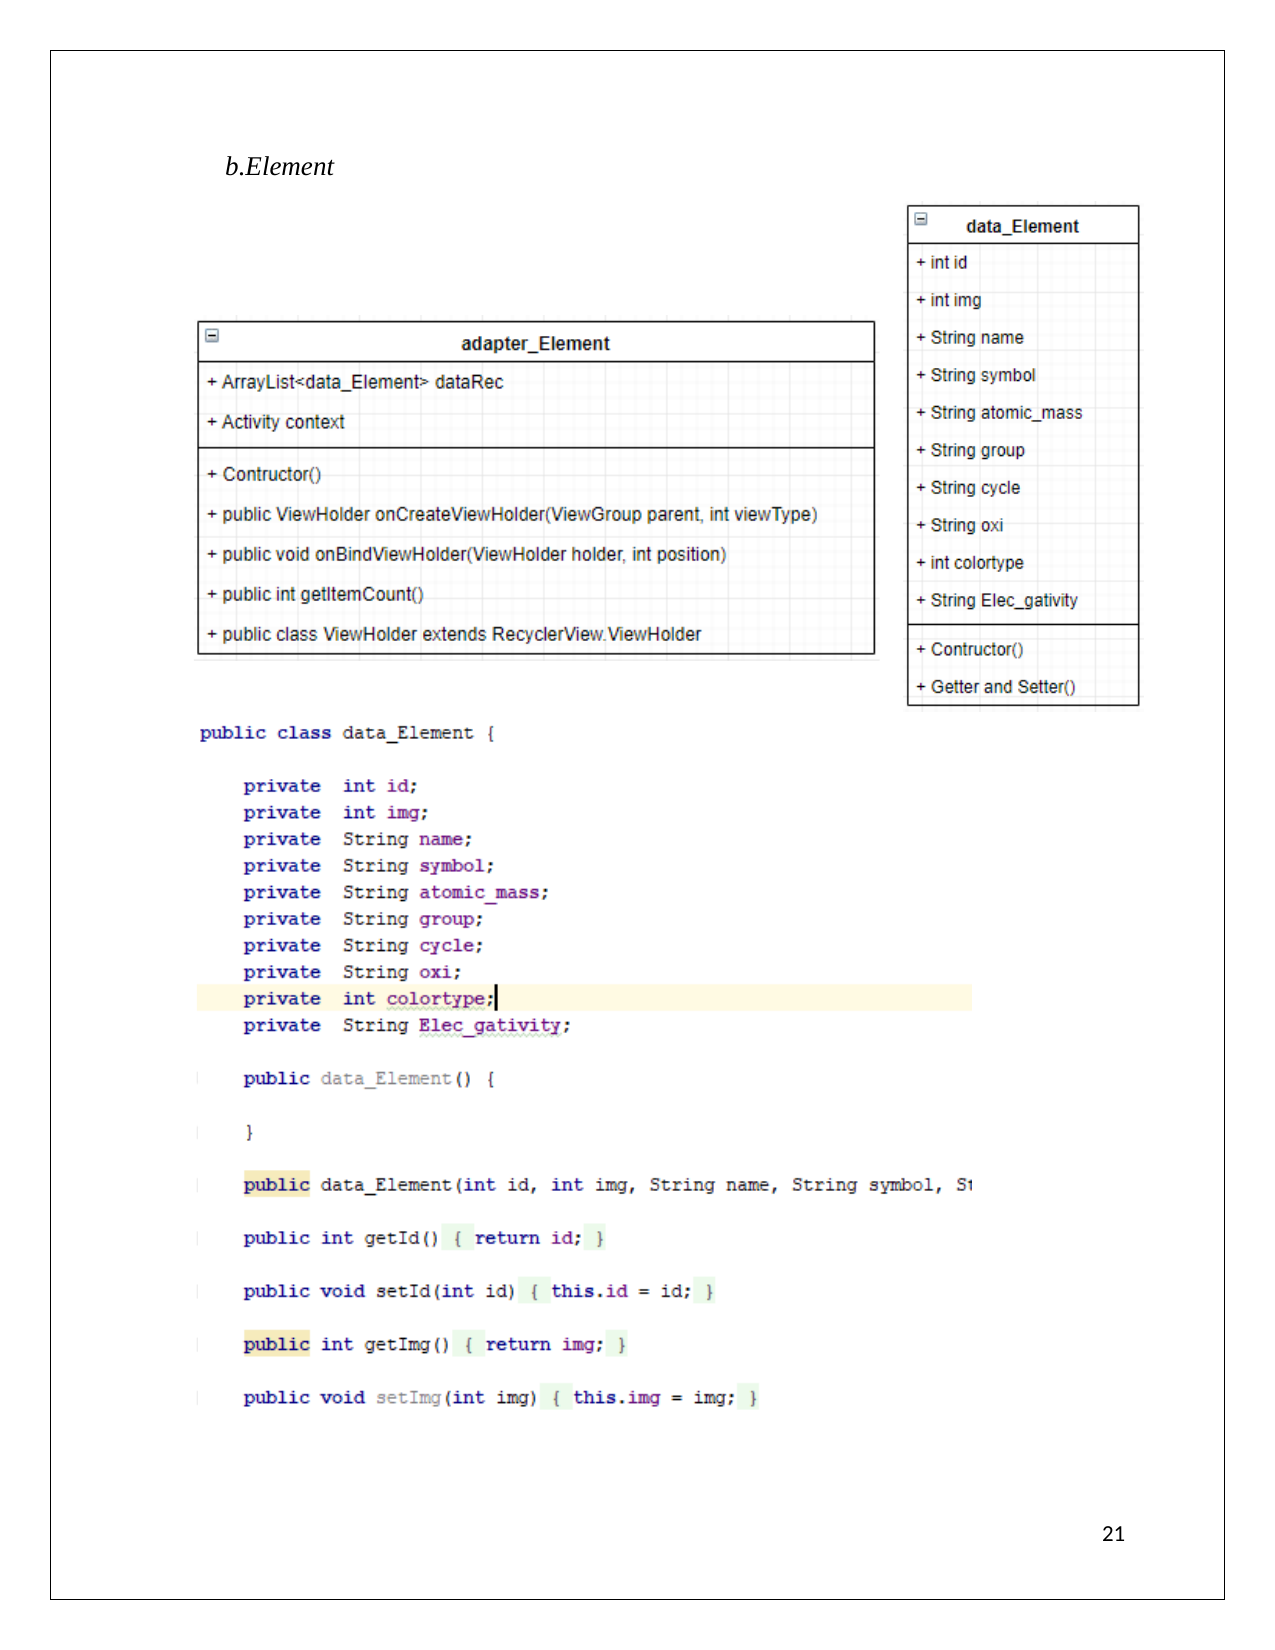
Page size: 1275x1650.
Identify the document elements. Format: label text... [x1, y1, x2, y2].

text b.Element [150, 150, 1125, 181]
picture [196, 717, 972, 1424]
picture [193, 315, 880, 661]
picture [903, 201, 1144, 712]
